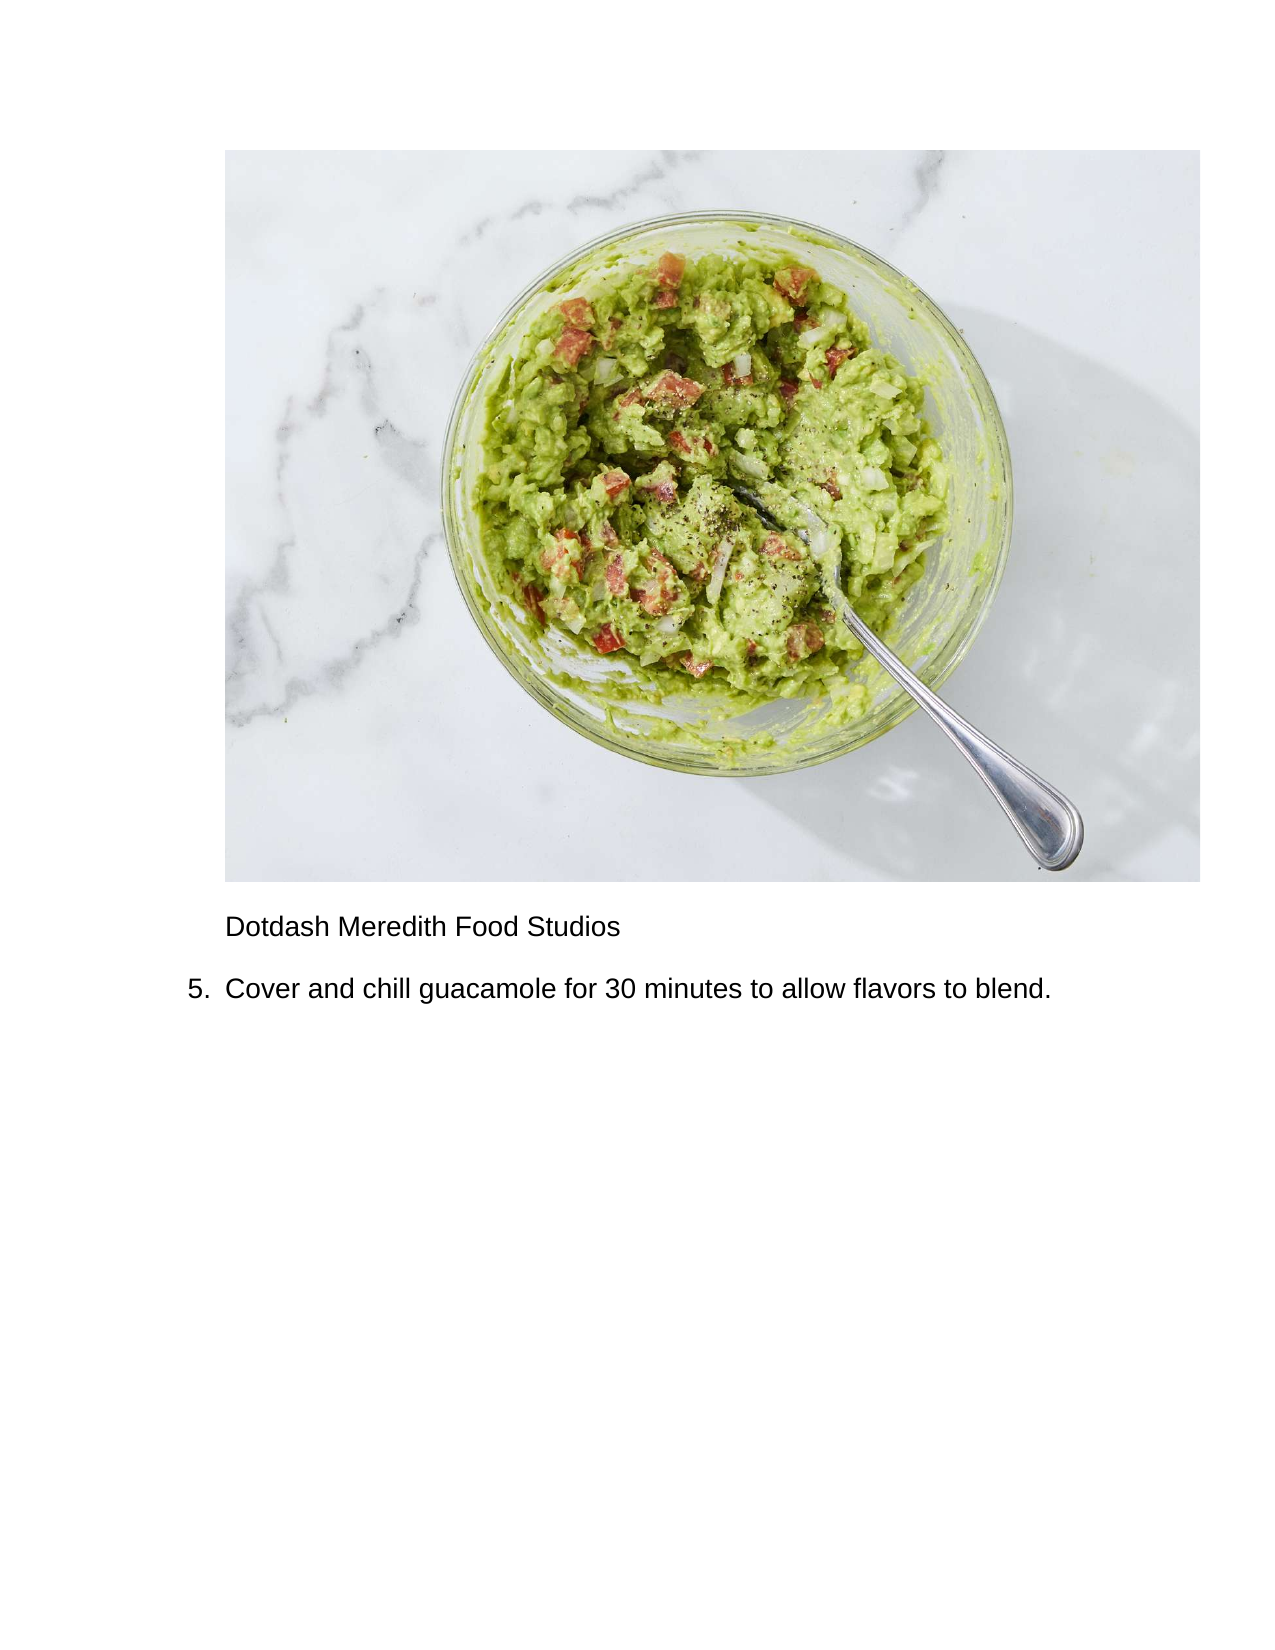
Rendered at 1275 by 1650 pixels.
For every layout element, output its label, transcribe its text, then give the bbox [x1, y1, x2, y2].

text Dotdash Meredith Food Studios [225, 910, 1125, 943]
list Cover and chill guacamole for 30 minutes to allow flavors to blend. [187, 972, 1125, 1004]
picture [225, 150, 1200, 882]
